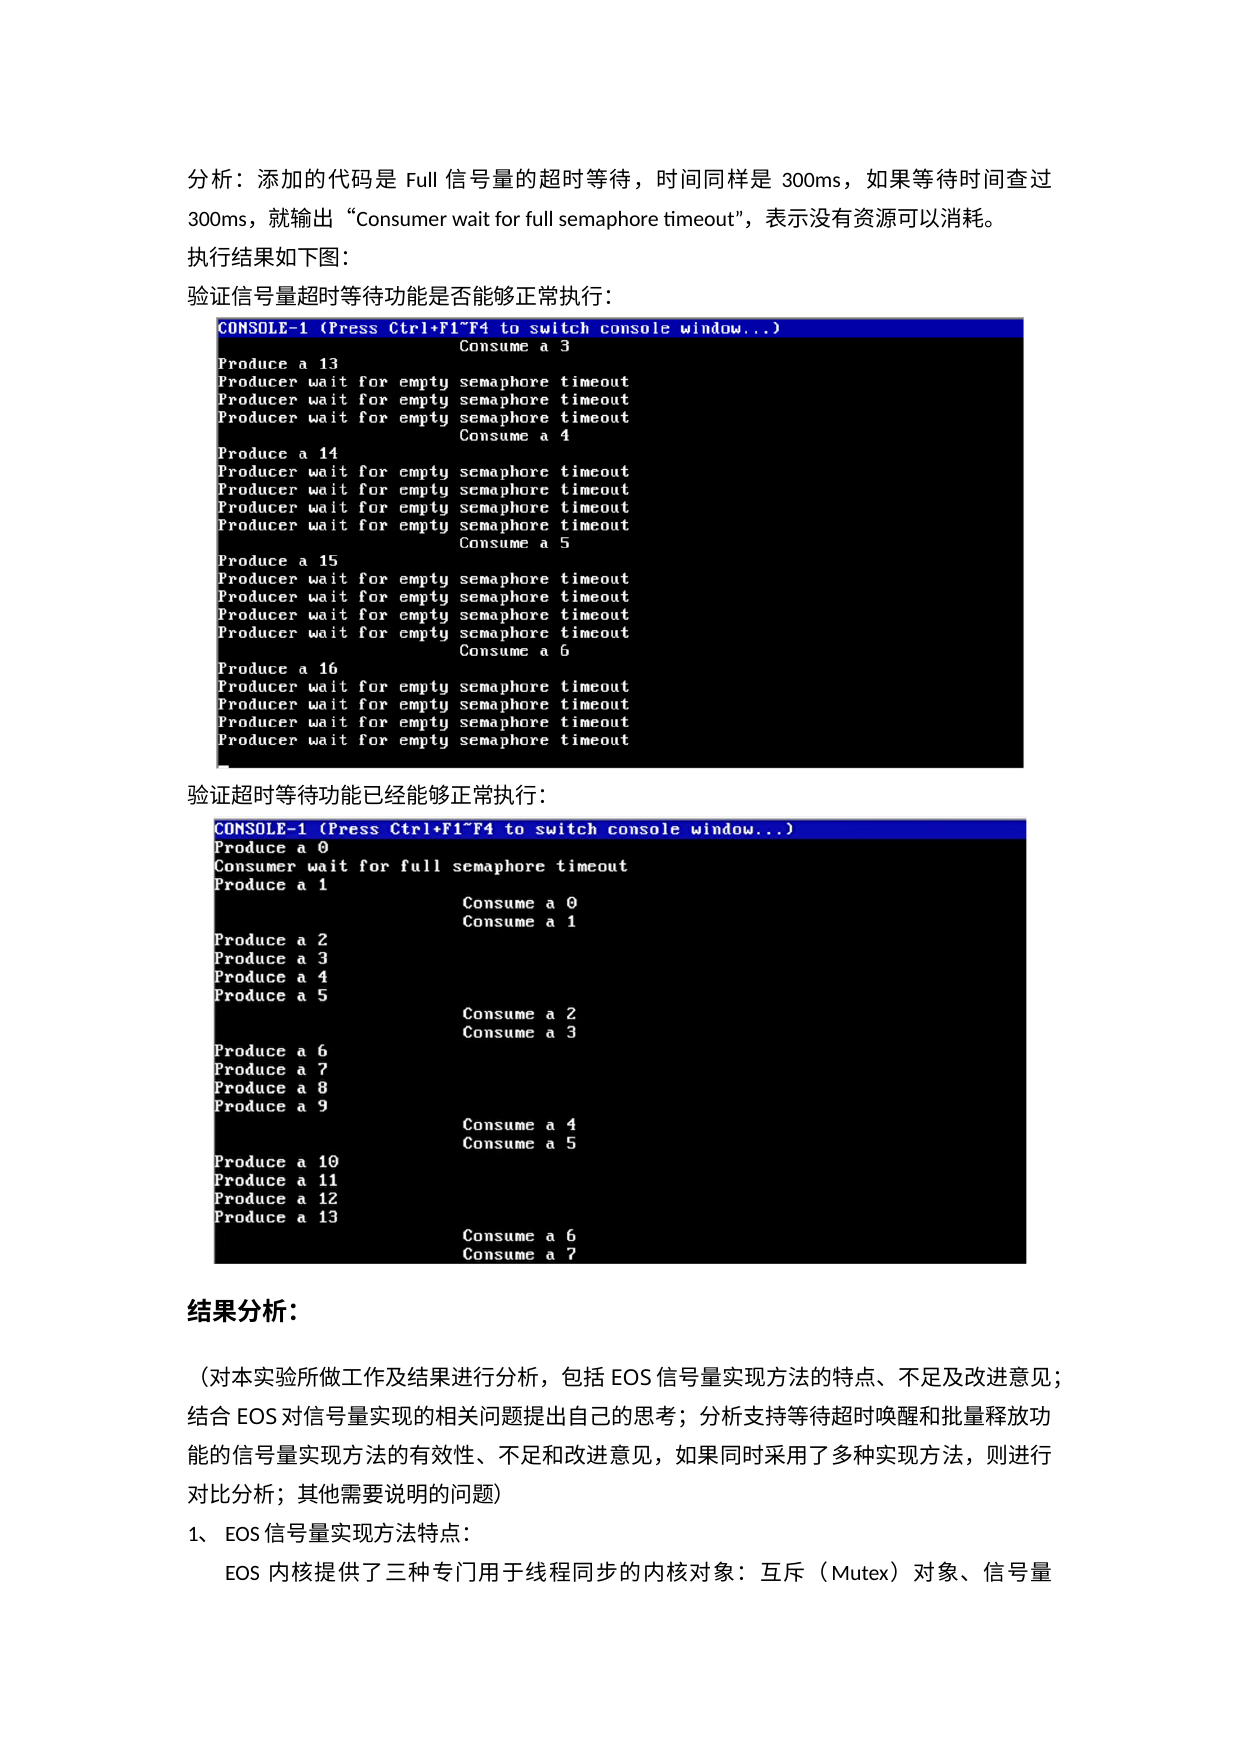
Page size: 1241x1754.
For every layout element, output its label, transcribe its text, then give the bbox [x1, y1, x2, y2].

text （对本实验所做工作及结果进行分析，包括EOS信号量实现方法的特点、不足及改进意见；结合EOS对信号量实现的相关问题提出自己的思考；分析支持等待超时唤醒和批量释放功能的信号量实现方法的有效性、不足和改进意见，如果同时采用了多种实现方法，则进行对比分析；其他需要说明的问题） [187, 1360, 1053, 1509]
text 验证超时等待功能已经能够正常执行： [187, 777, 1053, 810]
picture [213, 816, 1027, 1264]
text 分析：添加的代码是 Full 信号量的超时等待，时间同样是 300ms，如果等待时间查过 300ms，就输出“Consumer wait for full semaphore timeout”，表示没有资源可以消耗。 [187, 162, 1053, 233]
list EOS信号量实现方法特点： [187, 1515, 1053, 1548]
text 结果分析： [187, 1277, 1053, 1342]
text 执行结果如下图： [187, 240, 1053, 272]
text 验证信号量超时等待功能是否能够正常执行： [187, 278, 1053, 311]
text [187, 1554, 1053, 1587]
picture [216, 317, 1025, 769]
